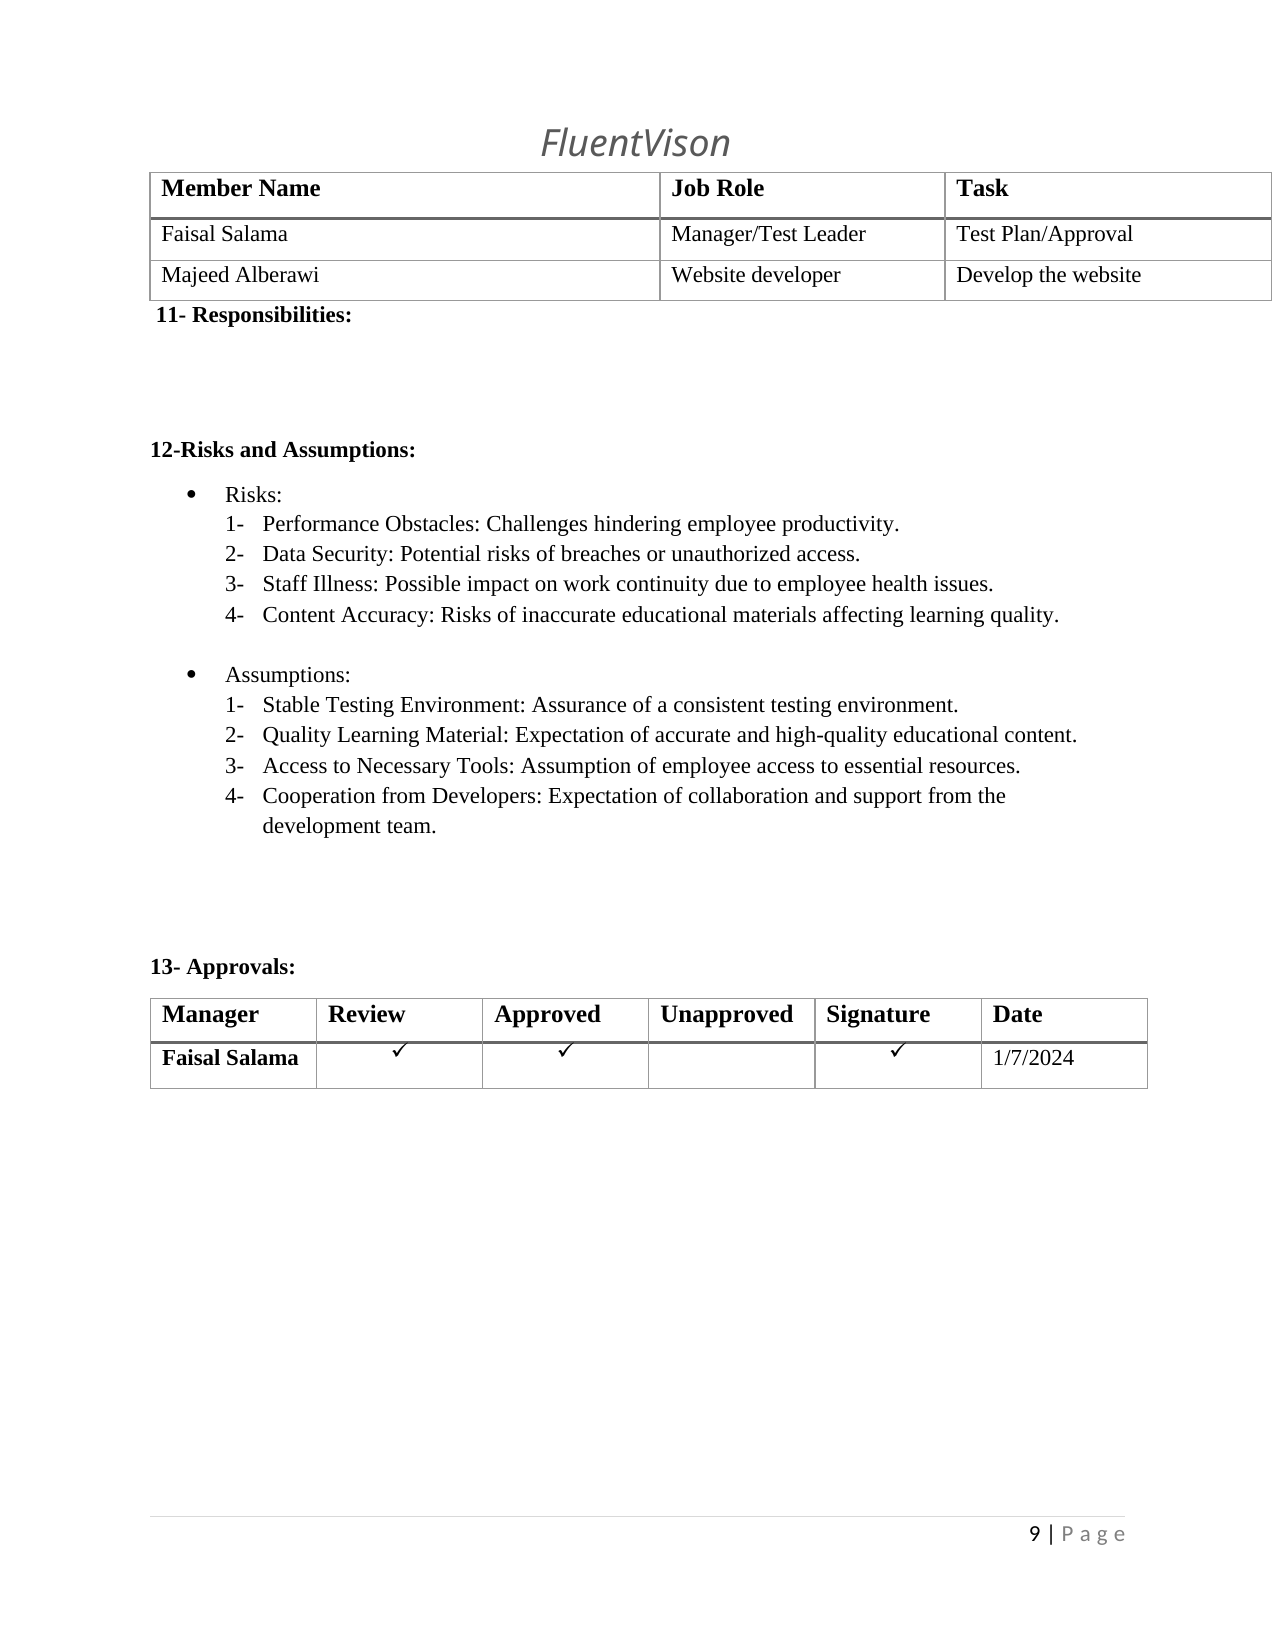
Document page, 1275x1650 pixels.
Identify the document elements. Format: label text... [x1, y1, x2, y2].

table_header Date [982, 999, 1147, 1041]
table_cell [317, 1044, 482, 1088]
table_header Manager [151, 999, 316, 1041]
list Data Security: Potential risks of breaches or unauthorized access. [225, 540, 1125, 567]
table_cell 1/7/2024 [982, 1044, 1147, 1088]
list Staff Illness: Possible impact on work continuity due to employee health issues. [225, 570, 1125, 597]
list Content Accuracy: Risks of inaccurate educational materials affecting learning quality. [225, 601, 1125, 627]
table_cell Test Plan/Approval [946, 220, 1271, 260]
table_header Review [317, 999, 482, 1041]
table_cell [649, 1044, 814, 1088]
table_header Member Name [151, 173, 659, 217]
table_cell Faisal Salama [151, 1044, 316, 1088]
list Assumptions: [187, 661, 1125, 687]
table_cell Faisal Salama [151, 220, 659, 260]
list Risks: [187, 482, 1125, 508]
table_cell Website developer [661, 261, 944, 300]
table_cell Majeed Alberawi [151, 261, 659, 300]
table_header Approved [483, 999, 648, 1041]
table_header Signature [816, 999, 981, 1041]
text 11- Responsibilities: [150, 301, 1125, 327]
table_cell [483, 1044, 648, 1088]
text 12-Risks and Assumptions: [150, 436, 1125, 463]
table_header Task [946, 173, 1271, 217]
list Access to Necessary Tools: Assumption of employee access to essential resources. [225, 752, 1125, 778]
table_cell Manager/Test Leader [661, 220, 944, 260]
table_cell [816, 1044, 981, 1088]
list Quality Learning Material: Expectation of accurate and high-quality educational content. [225, 721, 1125, 748]
table_cell Develop the website [946, 261, 1271, 300]
list Performance Obstacles: Challenges hindering employee productivity. [225, 510, 1125, 536]
table_header Unapproved [649, 999, 814, 1041]
list Cooperation from Developers: Expectation of collaboration and support from the development team. [225, 782, 1125, 838]
text 13- Approvals: [150, 953, 1125, 979]
table_header Job Role [661, 173, 944, 217]
list Stable Testing Environment: Assurance of a consistent testing environment. [225, 691, 1125, 718]
